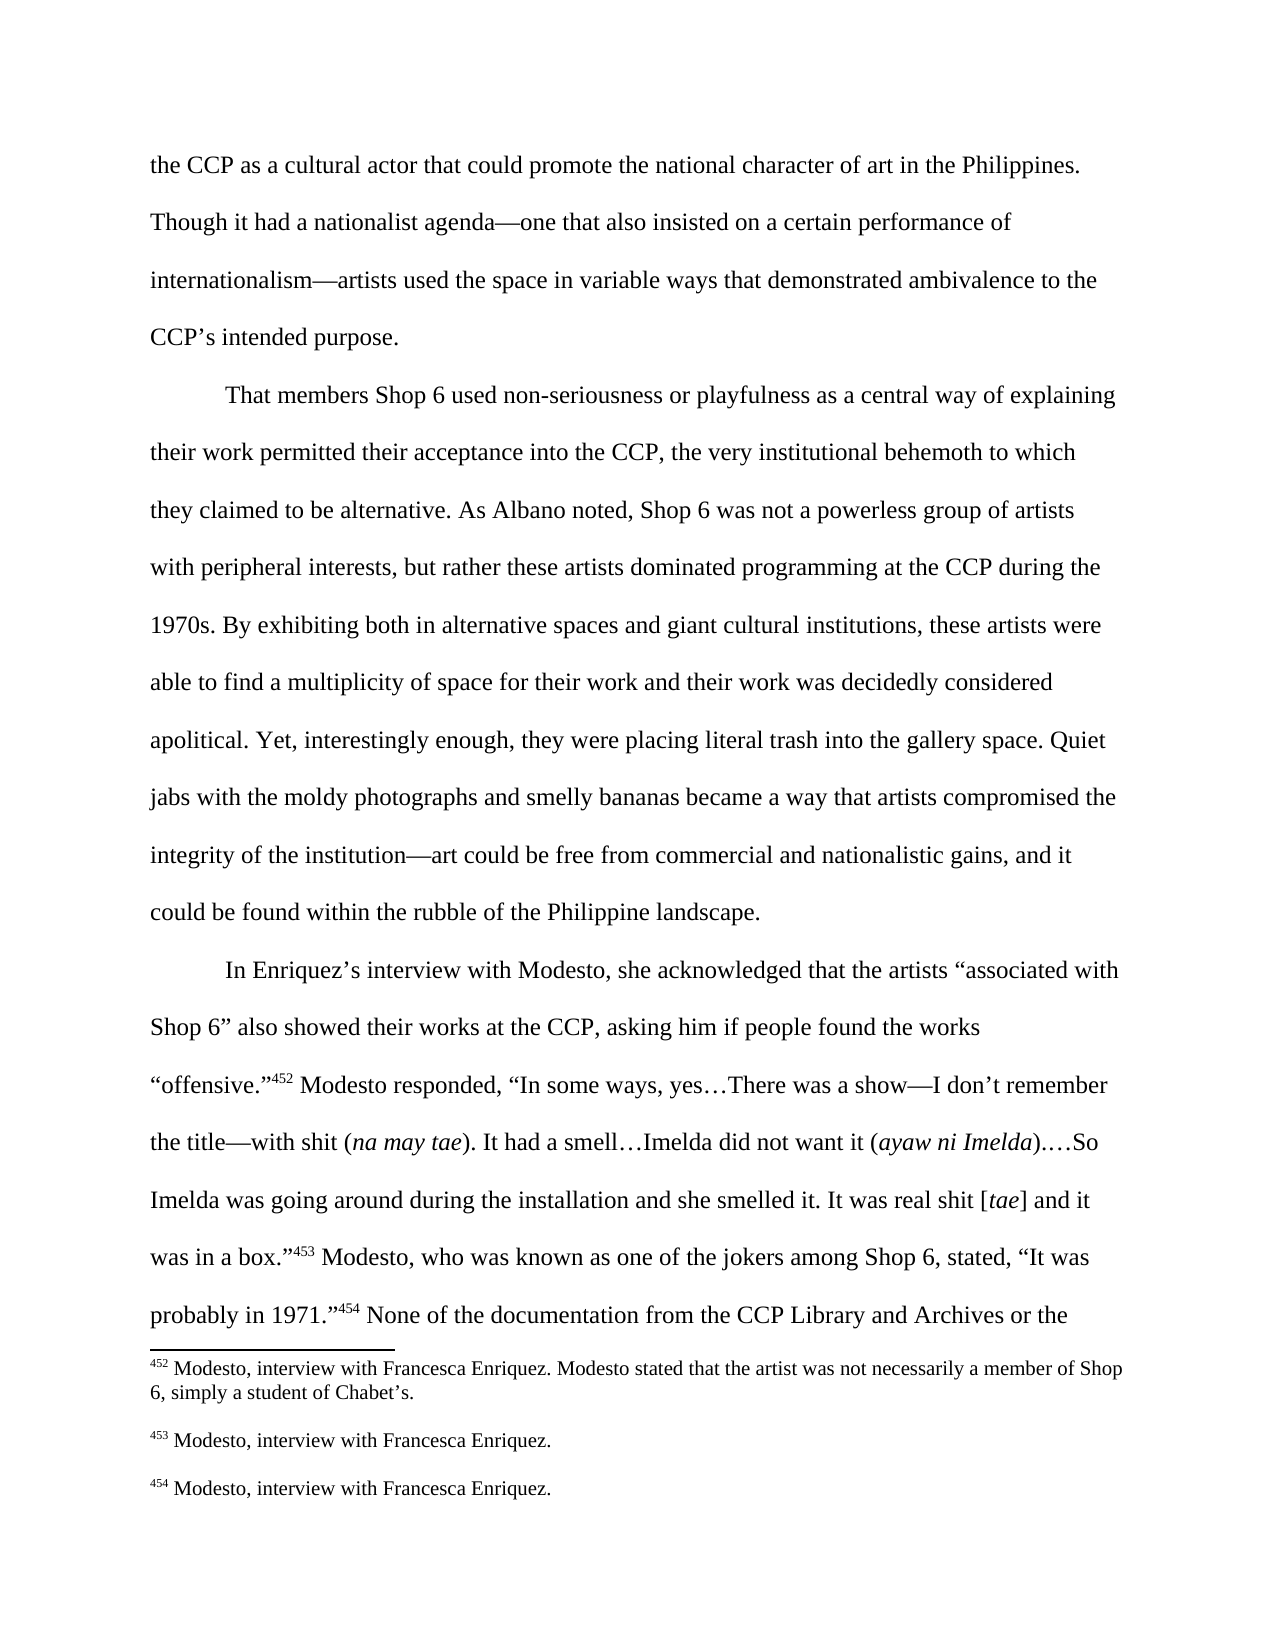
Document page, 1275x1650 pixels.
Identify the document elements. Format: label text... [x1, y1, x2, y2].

text The Marcoses’ concern with international legitimacy encouraged exhibition of “avant-garde” work because it demonstrated creative tolerance and positioned the Philippines as contemporaneous to the broader art world. Artists would continue to include trash and natural debris found in the squalor of their everyday surroundings to create ordered and aesthetically appealing art. On a rudimentary level, artists managed to undermine Imelda Marcos’ agenda of kagandahan (beauty) by composing art displayed in her pristine, white-walled CCP out of literal garbage. Imelda Marcos had declared the CCP the “treasure-house of the Filipino spirit” that would permit “our works in stone and story, in dance and drama, in music and color [to] remain, for all time, a testament to the goodness, the truth, and the beauty of a historic race.” The phrase “Truth, beauty and goodness” became the motto for the CCP, and its logo, designed by Carlos Francisco, demonstrated that sentiment. The Marcoses, particularly Imelda, imagined the CCP as a cultural actor that could promote the national character of art in the Philippines. Though it had a nationalist agenda—one that also insisted on a certain performance of internationalism—artists used the space in variable ways that demonstrated ambivalence to the CCP’s intended purpose. [150, 150, 1125, 351]
text That members Shop 6 used non-seriousness or playfulness as a central way of explaining their work permitted their acceptance into the CCP, the very institutional behemoth to which they claimed to be alternative. As Albano noted, Shop 6 was not a powerless group of artists with peripheral interests, but rather these artists dominated programming at the CCP during the 1970s. By exhibiting both in alternative spaces and giant cultural institutions, these artists were able to find a multiplicity of space for their work and their work was decidedly considered apolitical. Yet, interestingly enough, they were placing literal trash into the gallery space. Quiet jabs with the moldy photographs and smelly bananas became a way that artists compromised the integrity of the institution—art could be free from commercial and nationalistic gains, and it could be found within the rubble of the Philippine landscape. [150, 380, 1125, 926]
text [150, 955, 1125, 1329]
